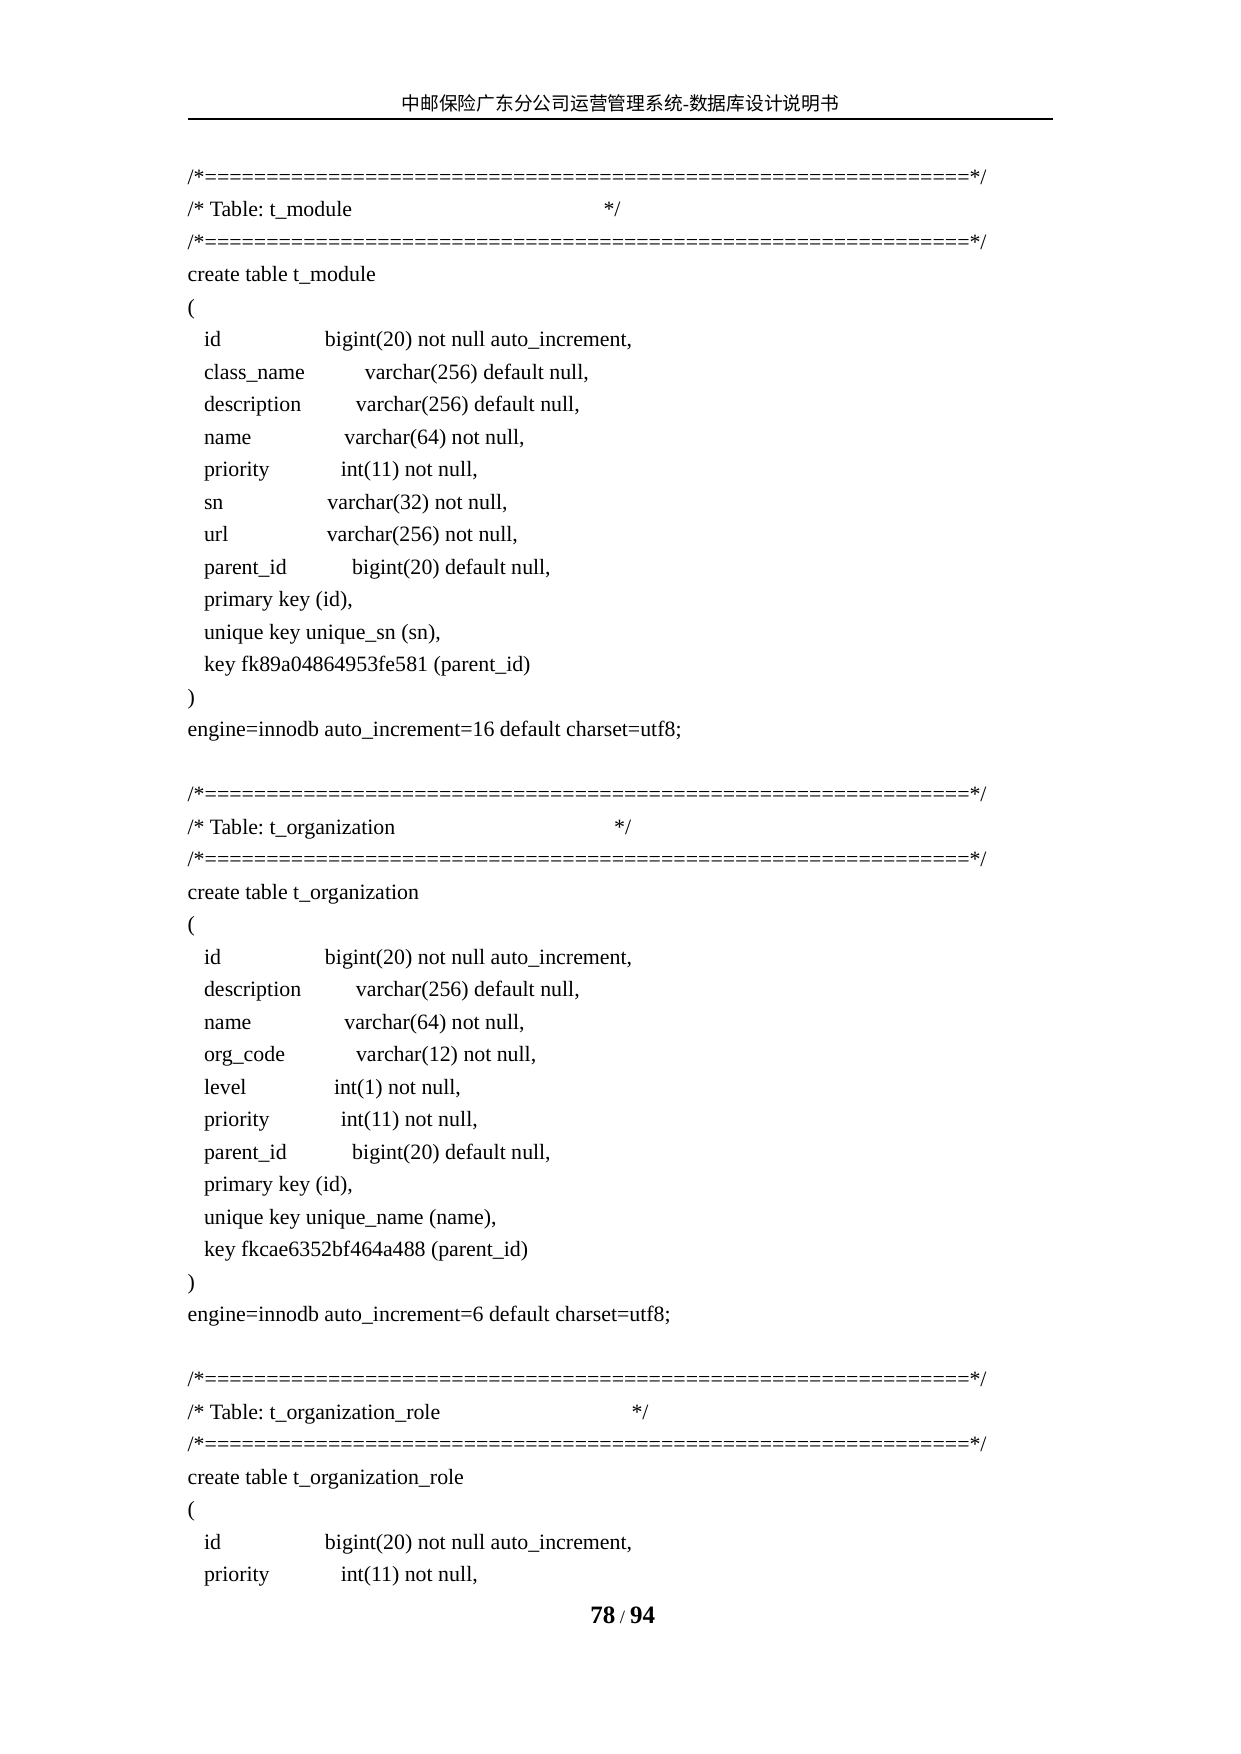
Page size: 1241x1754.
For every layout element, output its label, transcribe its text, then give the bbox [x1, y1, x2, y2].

text /*==============================================================*/ [187, 160, 1053, 193]
text description varchar(256) default null, [187, 973, 1053, 1005]
text id bigint(20) not null auto_increment, [187, 323, 1053, 355]
text engine=innodb auto_increment=6 default charset=utf8; [187, 1298, 1053, 1330]
text /* Table: t_module */ [187, 193, 1053, 225]
text ( [187, 290, 1053, 323]
text ) [187, 1265, 1053, 1298]
text id bigint(20) not null auto_increment, [187, 1525, 1053, 1558]
text create table t_organization [187, 875, 1053, 908]
text level int(1) not null, [187, 1070, 1053, 1103]
text create table t_organization_role [187, 1460, 1053, 1493]
text name varchar(64) not null, [187, 1005, 1053, 1038]
text ( [187, 1493, 1053, 1525]
text /*==============================================================*/ [187, 778, 1053, 810]
text id bigint(20) not null auto_increment, [187, 940, 1053, 973]
text description varchar(256) default null, [187, 388, 1053, 420]
text create table t_module [187, 258, 1053, 290]
text priority int(11) not null, [187, 1103, 1053, 1135]
text ( [187, 908, 1053, 940]
text key fkcae6352bf464a488 (parent_id) [187, 1233, 1053, 1265]
text primary key (id), [187, 583, 1053, 615]
text sn varchar(32) not null, [187, 485, 1053, 518]
text unique key unique_sn (sn), [187, 615, 1053, 648]
text /*==============================================================*/ [187, 1363, 1053, 1395]
text url varchar(256) not null, [187, 518, 1053, 550]
text key fk89a04864953fe581 (parent_id) [187, 648, 1053, 680]
text name varchar(64) not null, [187, 420, 1053, 453]
text priority int(11) not null, [187, 1558, 1053, 1590]
text priority int(11) not null, [187, 453, 1053, 485]
text ) [187, 680, 1053, 713]
text org_code varchar(12) not null, [187, 1038, 1053, 1070]
text /*==============================================================*/ [187, 225, 1053, 258]
text /* Table: t_organization */ [187, 810, 1053, 843]
text /*==============================================================*/ [187, 1428, 1053, 1460]
text parent_id bigint(20) default null, [187, 550, 1053, 583]
text unique key unique_name (name), [187, 1200, 1053, 1233]
text /*==============================================================*/ [187, 843, 1053, 875]
text primary key (id), [187, 1168, 1053, 1200]
text engine=innodb auto_increment=16 default charset=utf8; [187, 713, 1053, 745]
text class_name varchar(256) default null, [187, 355, 1053, 388]
text /* Table: t_organization_role */ [187, 1395, 1053, 1428]
text parent_id bigint(20) default null, [187, 1135, 1053, 1168]
